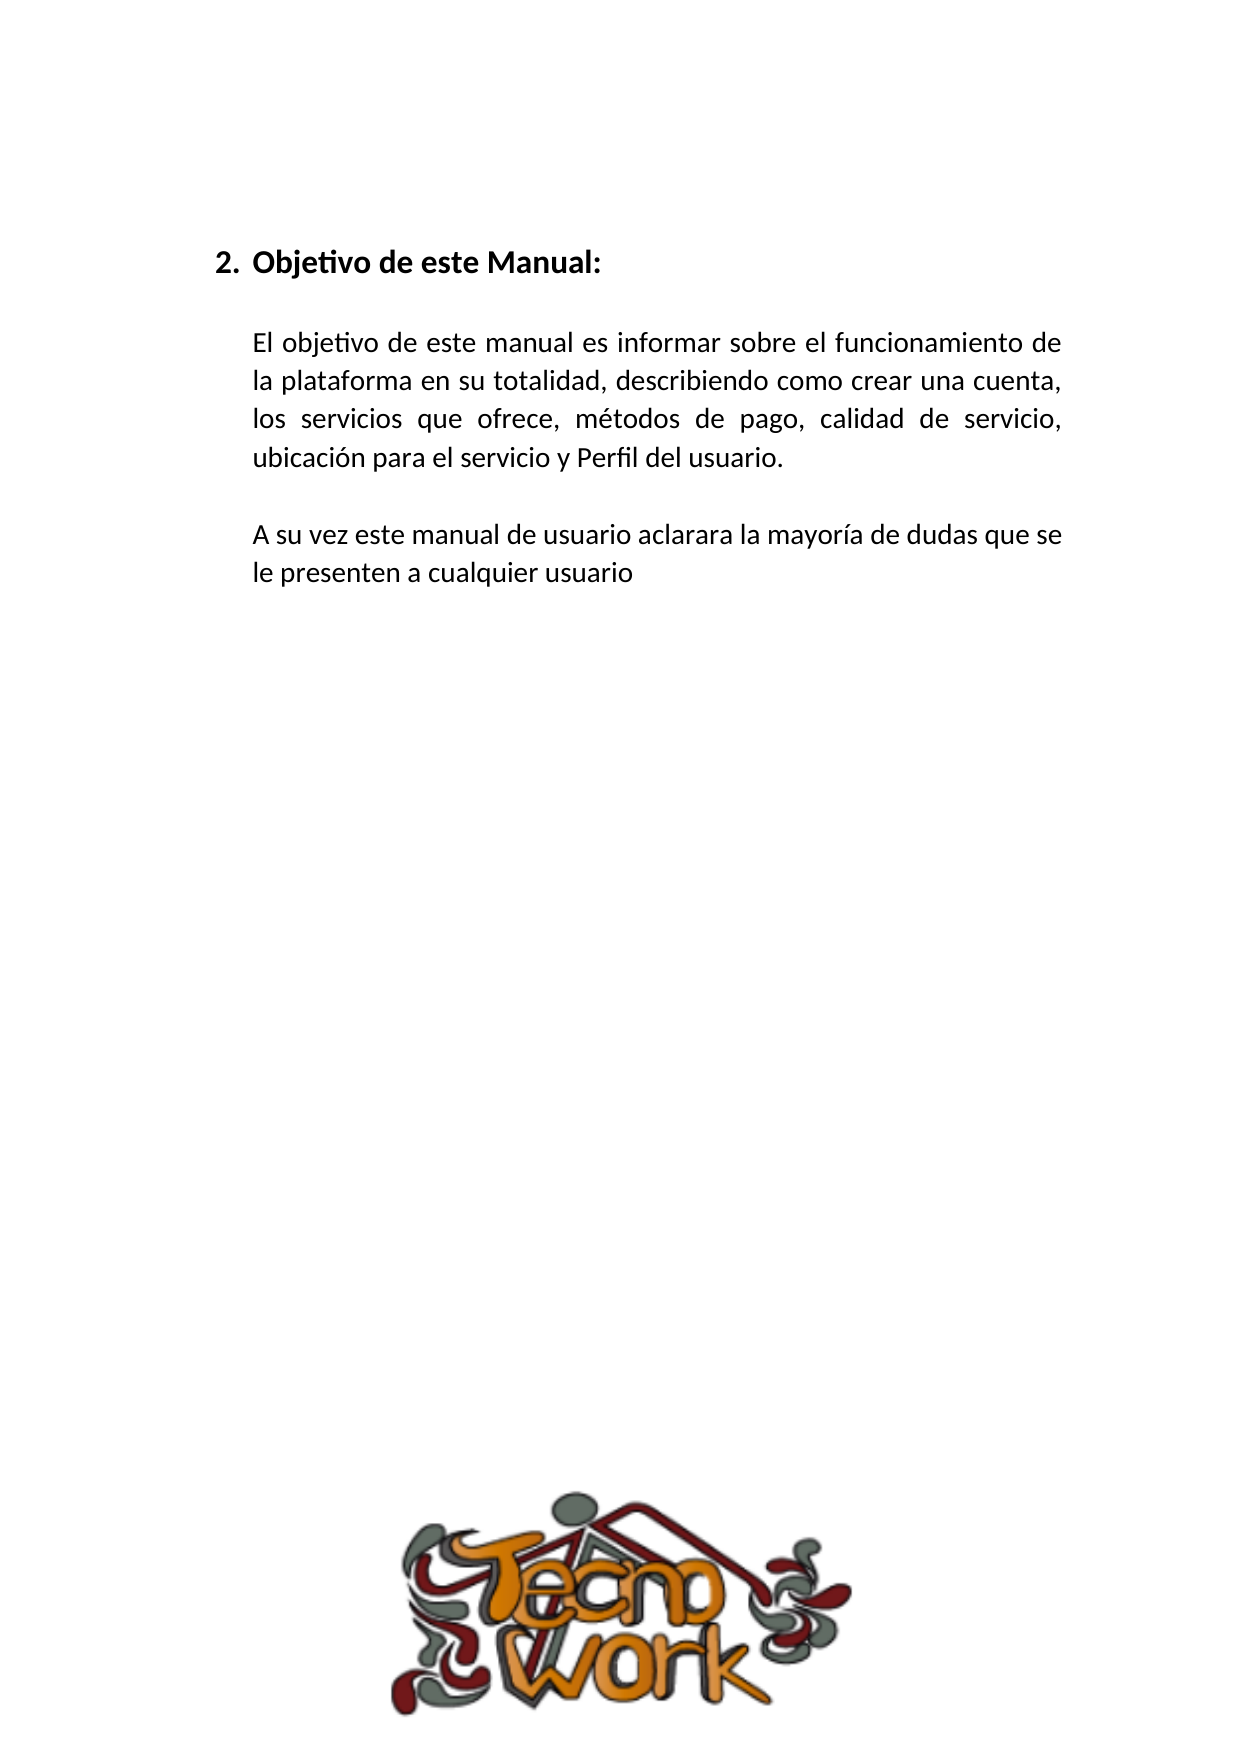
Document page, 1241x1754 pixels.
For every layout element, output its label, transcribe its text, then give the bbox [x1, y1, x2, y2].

picture [374, 1437, 862, 1750]
list A su vez este manual de usuario aclarara la mayoría de dudas que se le presenten a cualquier usuario [252, 516, 1063, 590]
list Objetivo de este Manual: [215, 241, 1063, 282]
list El objetivo de este manual es informar sobre el funcionamiento de la plataforma en su totalidad, describiendo como crear una cuenta, los servicios que ofrece, métodos de pago, calidad de servicio, ubicación para el servicio y Perfil del usuario. [252, 324, 1063, 475]
